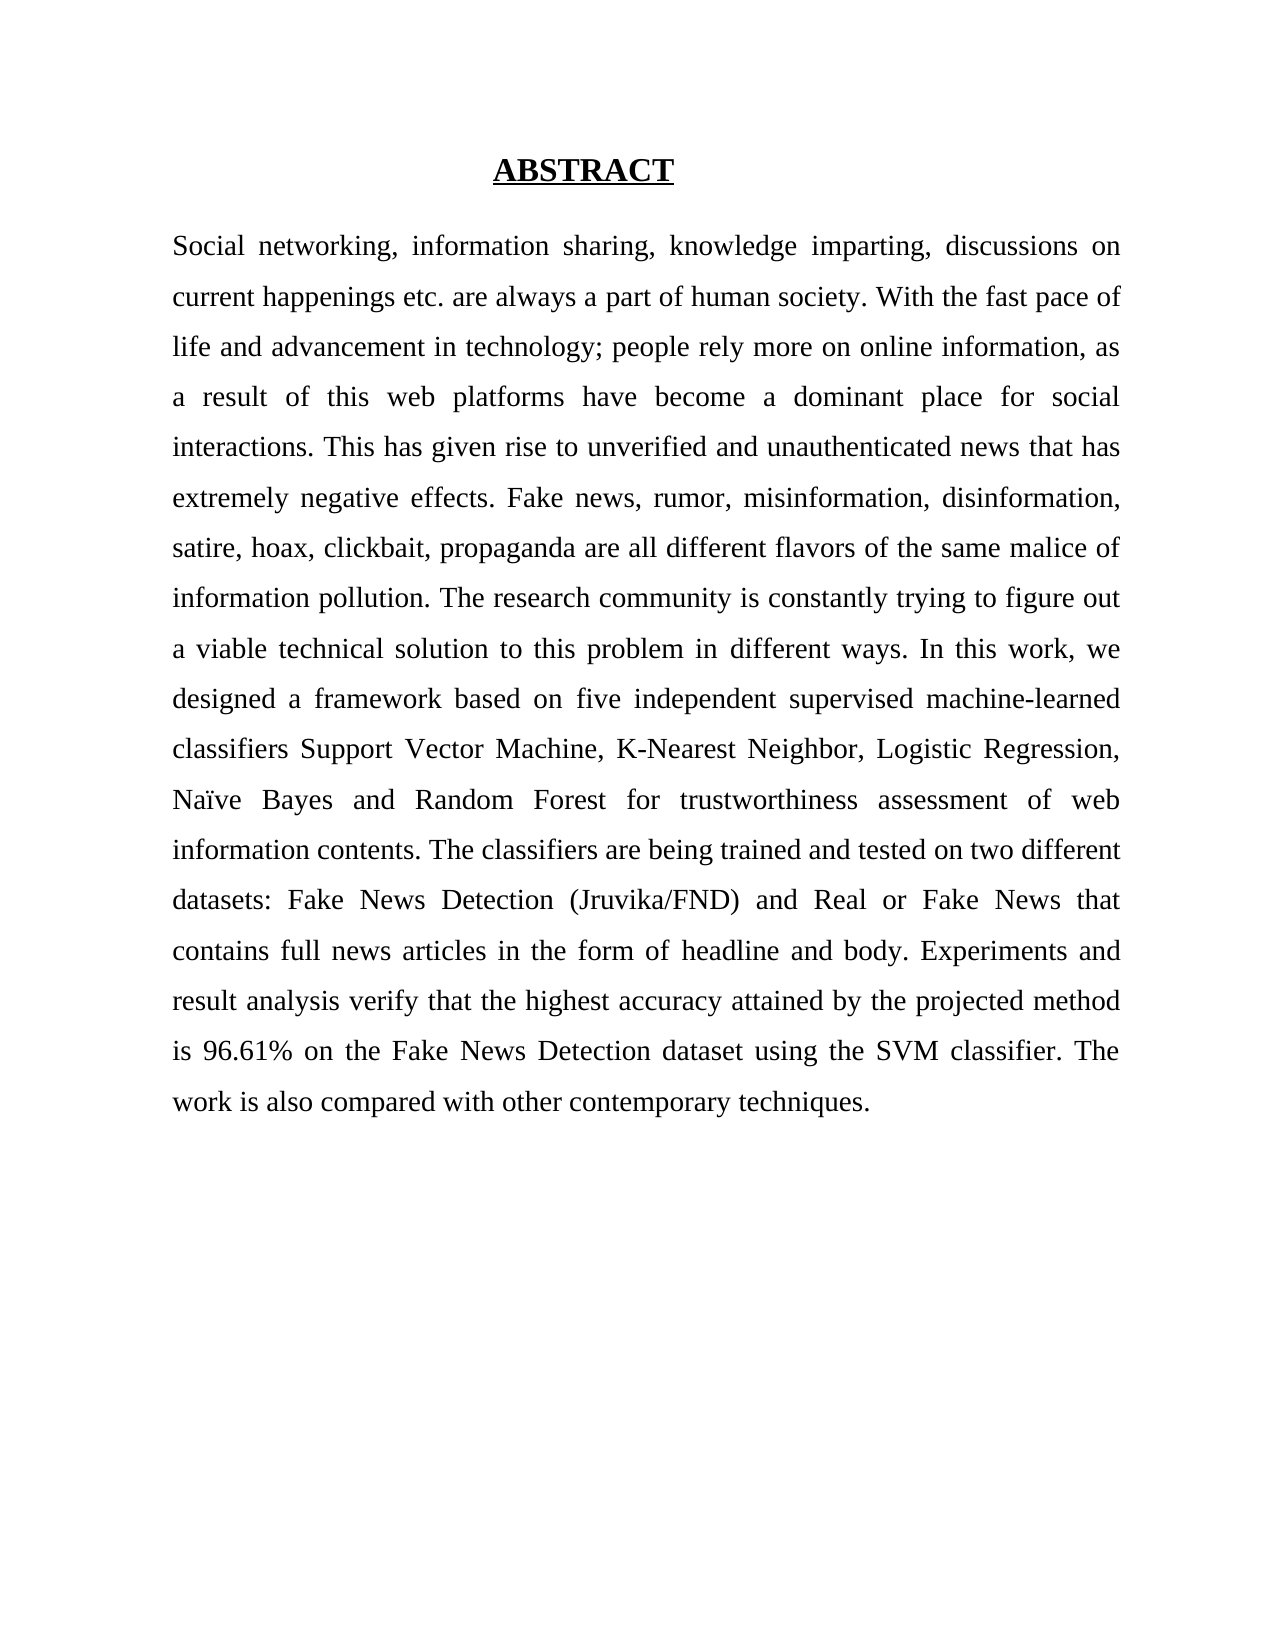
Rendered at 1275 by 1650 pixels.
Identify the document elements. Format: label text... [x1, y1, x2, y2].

text ABSTRACT [150, 150, 1125, 188]
text Social networking, information sharing, knowledge imparting, discussions on current happenings etc. are always a part of human society. With the fast pace of life and advancement in technology; people rely more on online information, as a result of this web platforms have become a dominant place for social interactions. This has given rise to unverified and unauthenticated news that has extremely negative effects. Fake news, rumor, misinformation, disinformation, satire, hoax, clickbait, propaganda are all different flavors of the same malice of information pollution. The research community is constantly trying to figure out a viable technical solution to this problem in different ways. In this work, we designed a framework based on five independent supervised machine-learned classifiers Support Vector Machine, K-Nearest Neighbor, Logistic Regression, Naïve Bayes and Random Forest for trustworthiness assessment of web information contents. The classifiers are being trained and tested on two different datasets: Fake News Detection (Jruvika/FND) and Real or Fake News that contains full news articles in the form of headline and body. Experiments and result analysis verify that the highest accuracy attained by the projected method is 96.61% on the Fake News Detection dataset using the SVM classifier. The work is also compared with other contemporary techniques. [172, 228, 1121, 1117]
